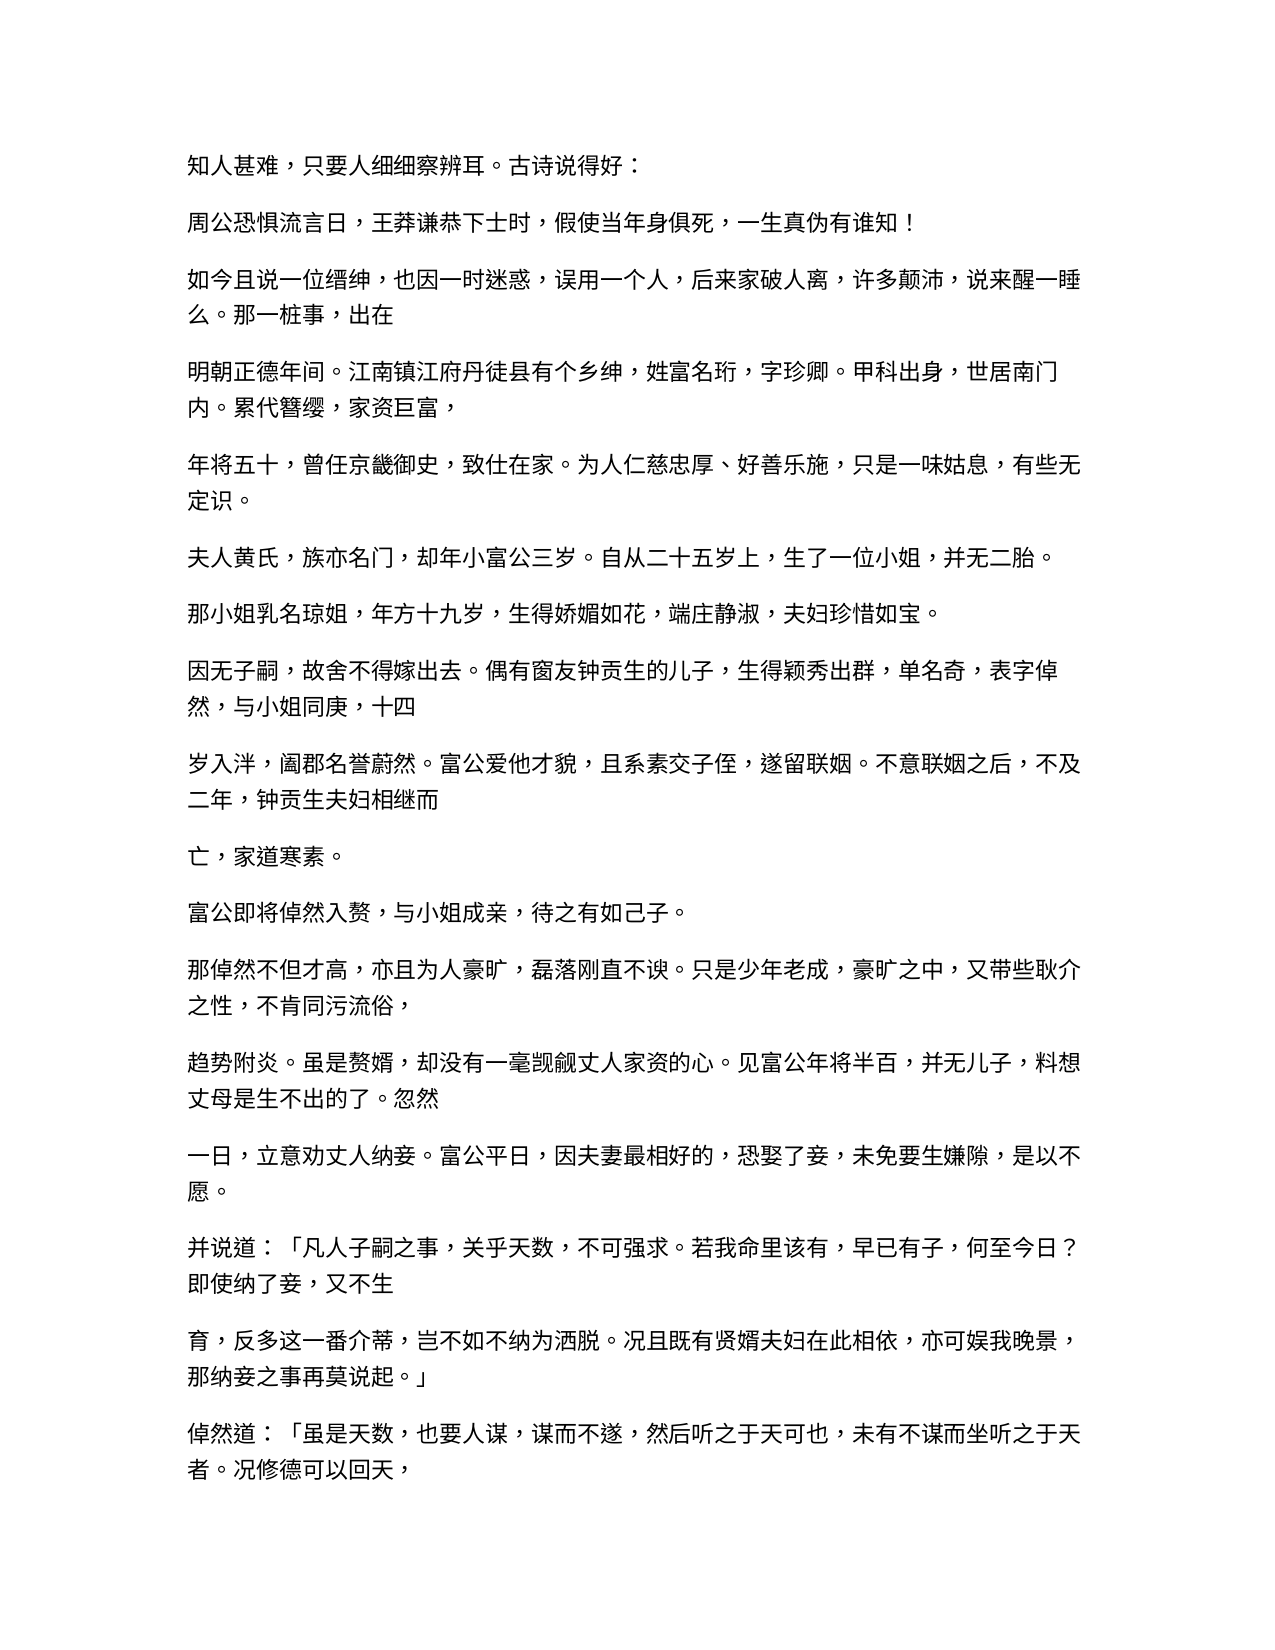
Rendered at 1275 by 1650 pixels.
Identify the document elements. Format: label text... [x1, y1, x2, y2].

text 那小姐乳名琼姐，年方十九岁，生得娇媚如花，端庄静淑，夫妇珍惜如宝。 [187, 598, 1087, 630]
text 周公恐惧流言日，王莽谦恭下士时，假使当年身俱死，一生真伪有谁知！ [187, 207, 1087, 238]
text 亡，家道寒素。 [187, 841, 1087, 872]
text 知人甚难，只要人细细察辨耳。古诗说得好： [187, 150, 1087, 181]
text 因无子嗣，故舍不得嫁出去。偶有窗友钟贡生的儿子，生得颖秀出群，单名奇，表字倬然，与小姐同庚，十四 [187, 655, 1087, 722]
text 那倬然不但才高，亦且为人豪旷，磊落刚直不谀。只是少年老成，豪旷之中，又带些耿介之性，不肯同污流俗， [187, 954, 1087, 1021]
text 一日，立意劝丈人纳妾。富公平日，因夫妻最相好的，恐娶了妾，未免要生嫌隙，是以不愿。 [187, 1139, 1087, 1207]
text 明朝正德年间。江南镇江府丹徒县有个乡绅，姓富名珩，字珍卿。甲科出身，世居南门内。累代簪缨，家资巨富， [187, 356, 1087, 423]
text 富公即将倬然入赘，与小姐成亲，待之有如己子。 [187, 897, 1087, 929]
text 岁入泮，阖郡名誉蔚然。富公爱他才貌，且系素交子侄，遂留联姻。不意联姻之后，不及二年，钟贡生夫妇相继而 [187, 748, 1087, 815]
text 并说道：「凡人子嗣之事，关乎天数，不可强求。若我命里该有，早已有子，何至今日？即使纳了妾，又不生 [187, 1232, 1087, 1299]
text 年将五十，曾任京畿御史，致仕在家。为人仁慈忠厚、好善乐施，只是一味姑息，有些无定识。 [187, 449, 1087, 516]
text 如今且说一位缙绅，也因一时迷惑，误用一个人，后来家破人离，许多颠沛，说来醒一睡么。那一桩事，出在 [187, 263, 1087, 331]
text 育，反多这一番介蒂，岂不如不纳为洒脱。况且既有贤婿夫妇在此相依，亦可娱我晚景，那纳妾之事再莫说起。」 [187, 1325, 1087, 1392]
text 趋势附炎。虽是赘婿，却没有一毫觊觎丈人家资的心。见富公年将半百，并无儿子，料想丈母是生不出的了。忽然 [187, 1047, 1087, 1114]
text 夫人黄氏，族亦名门，却年小富公三岁。自从二十五岁上，生了一位小姐，并无二胎。 [187, 542, 1087, 573]
text 倬然道：「虽是天数，也要人谋，谋而不遂，然后听之于天可也，未有不谋而坐听之于天者。况修德可以回天， [187, 1418, 1087, 1485]
